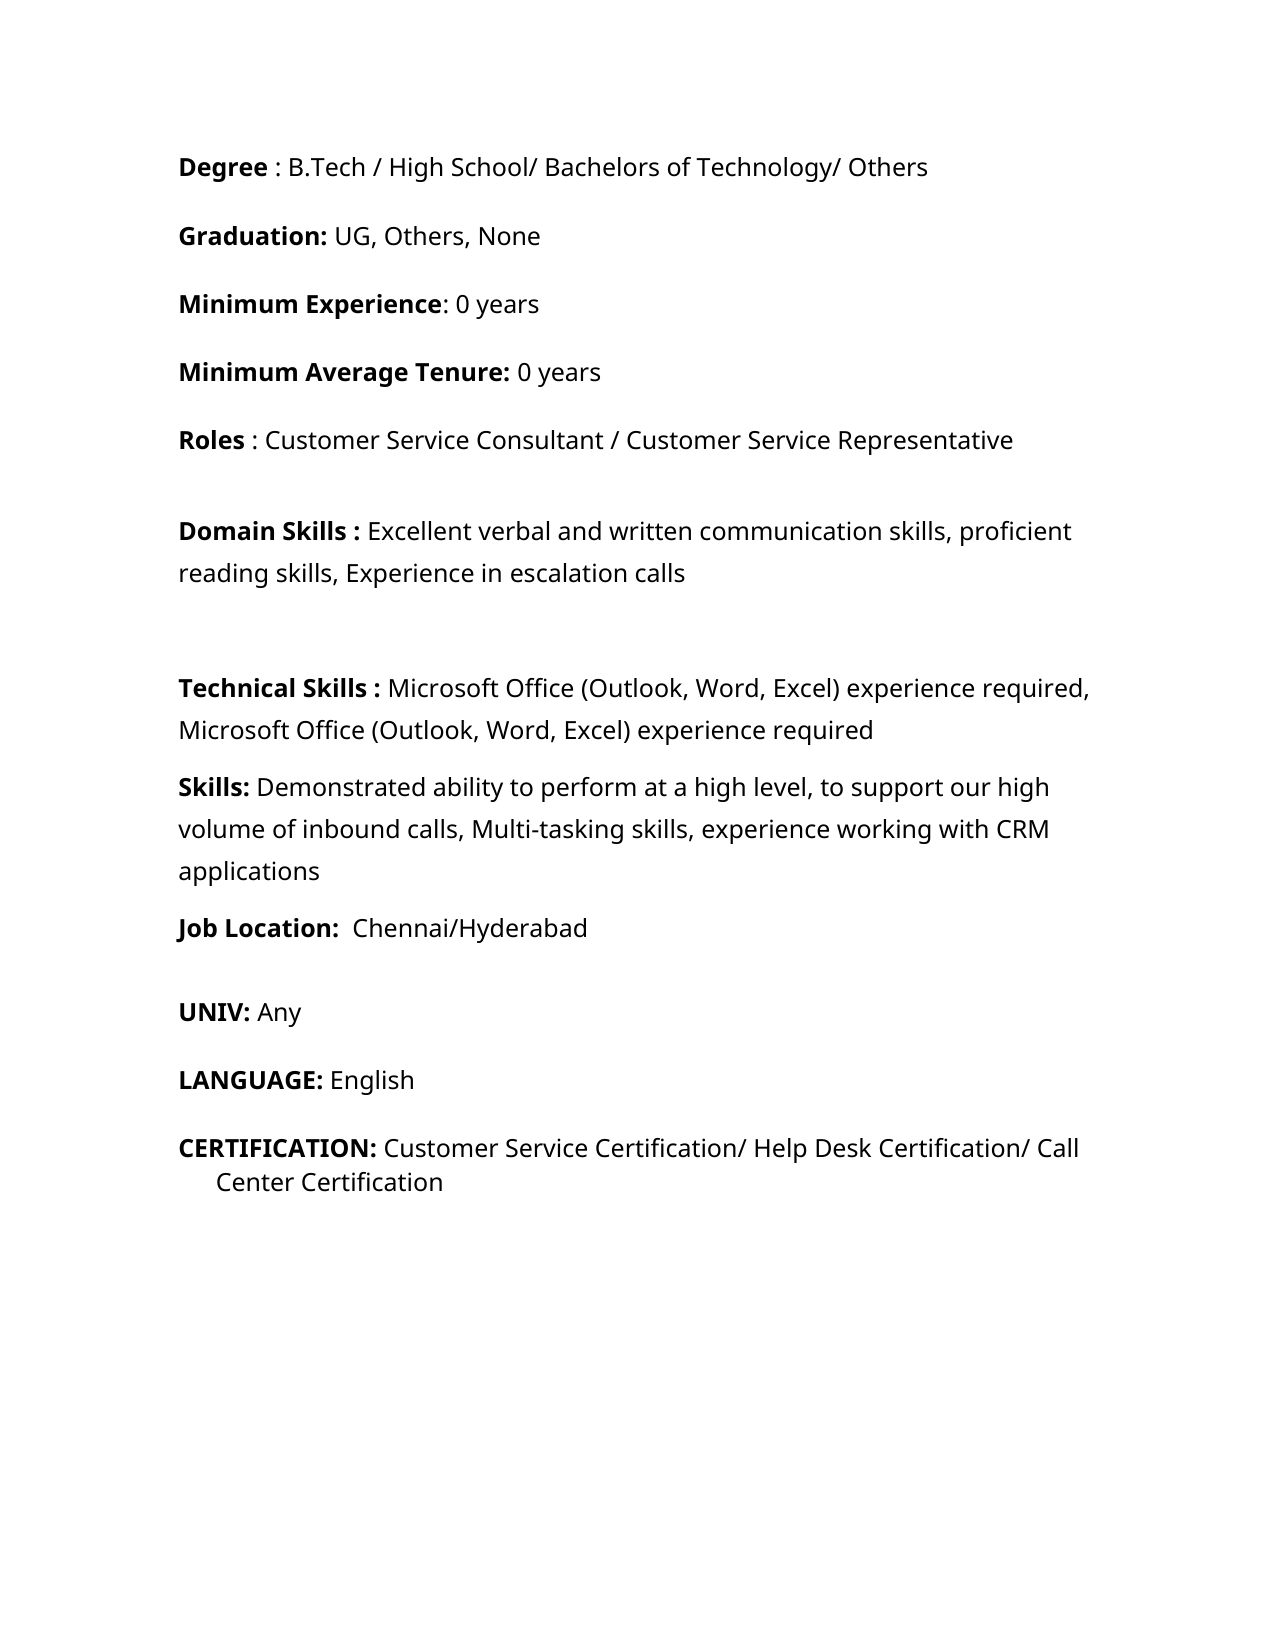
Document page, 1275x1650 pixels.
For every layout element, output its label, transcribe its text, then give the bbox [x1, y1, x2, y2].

text Minimum Average Tenure: 0 years [178, 354, 1125, 388]
text Roles : Customer Service Consultant / Customer Service Representative [178, 422, 1125, 457]
text Technical Skills : Microsoft Office (Outlook, Word, Excel) experience required, Microsoft Office (Outlook, Word, Excel) experience required [178, 663, 1125, 746]
text Degree : B.Tech / High School/ Bachelors of Technology/ Others [178, 150, 1125, 184]
text Skills: Demonstrated ability to perform at a high level, to support our high volume of inbound calls, Multi-tasking skills, experience working with CRM applications [178, 762, 1125, 887]
text UNIV: Any [178, 994, 1125, 1028]
text LANGUAGE: English [178, 1062, 1125, 1097]
text Job Location: Chennai/Hyderabad [178, 903, 1125, 945]
text CERTIFICATION: Customer Service Certification/ Help Desk Certification/ Call Center Certification [178, 1131, 1125, 1199]
text Graduation: UG, Others, None [178, 218, 1125, 252]
text Minimum Experience: 0 years [178, 286, 1125, 320]
text Domain Skills : Excellent verbal and written communication skills, proficient reading skills, Experience in escalation calls [178, 506, 1125, 590]
